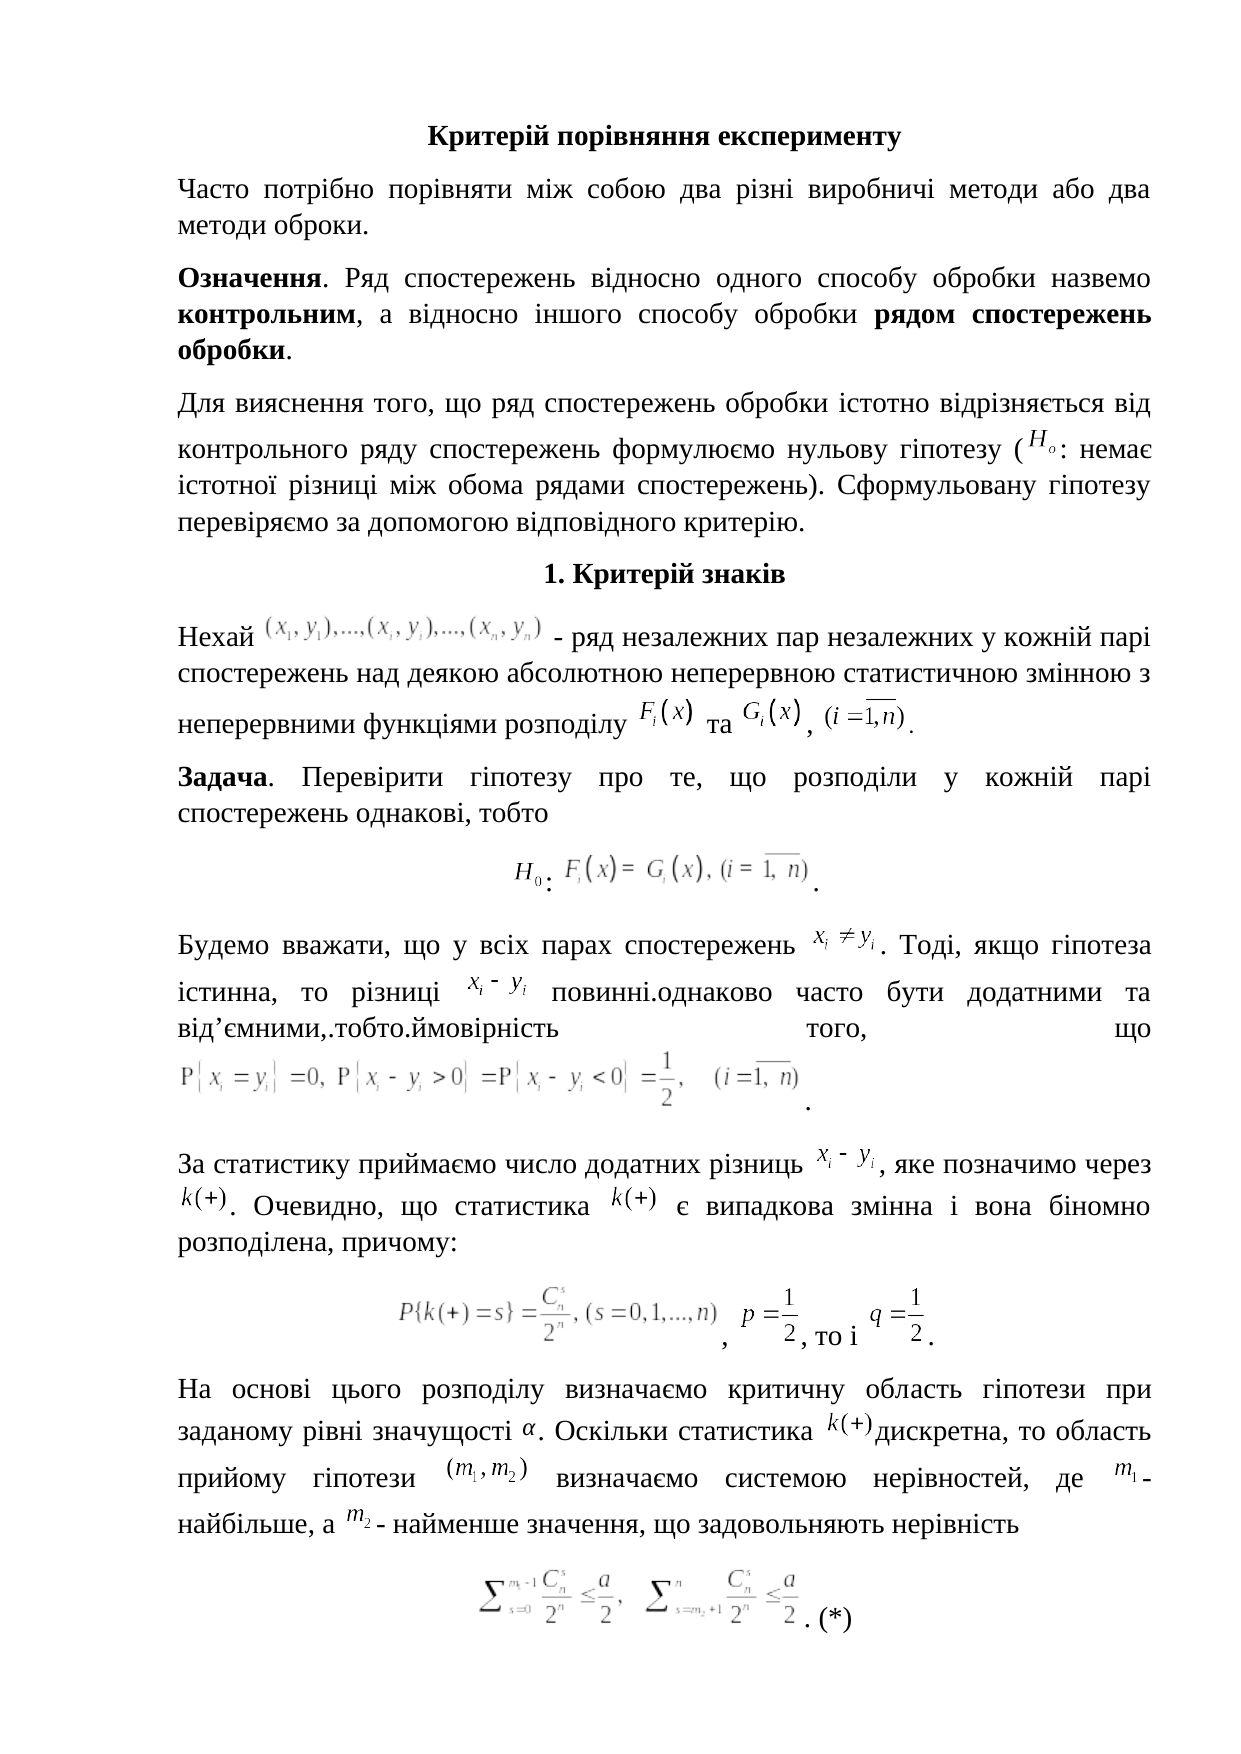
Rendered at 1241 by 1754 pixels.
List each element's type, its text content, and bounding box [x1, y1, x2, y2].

text За статистику приймаємо число додатних різниць , яке позначимо через . Очевидно, що статистика є випадкова змінна і вона біномно розподілена, причому: [177, 1136, 1152, 1258]
text Часто потрібно порівняти між собою два різні виробничі методи або два методи оброки. [177, 171, 1152, 241]
text Критерій порівняння експерименту [177, 118, 1152, 152]
text Задача. Перевірити гіпотезу про те, що розподіли у кожній парі спостережень однакові, тобто [177, 759, 1152, 829]
text Нехай - ряд незалежних пар незалежних у кожній парі спостережень над деякою абсолютною неперервною статистичною змінною з неперервними функціями розподілу та , . [177, 609, 1152, 740]
text . (*) [177, 1559, 1152, 1634]
text Означення. Ряд спостережень відносно одного способу обробки назвемо контрольним, а відносно іншого способу обробки рядом спостережень обробки. [177, 260, 1152, 366]
text Для вияснення того, що ряд спостережень обробки істотно відрізняється від контрольного ряду спостережень формулюємо нульову гіпотезу (: немає істотної різниці між обома рядами спостережень). Сформульовану гіпотезу перевіряємо за допомогою відповідного критерію. [177, 385, 1152, 537]
text : . [177, 848, 1152, 898]
text Будемо вважати, що у всіх парах спостережень . Тоді, якщо гіпотеза істинна, то різниці повинні.однаково часто бути додатними та від’ємними,.тобто.ймовірність того, що . [177, 917, 1152, 1116]
text На основі цього розподілу визначаємо критичну область гіпотези при заданому рівні значущості . Оскільки статистика дискретна, то область прийому гіпотези визначаємо системою нерівностей, де - найбільше, а - найменше значення, що задовольняють нерівність [177, 1371, 1152, 1540]
text 1. Критерій знаків [177, 556, 1152, 590]
text , , то і . [177, 1277, 1152, 1352]
